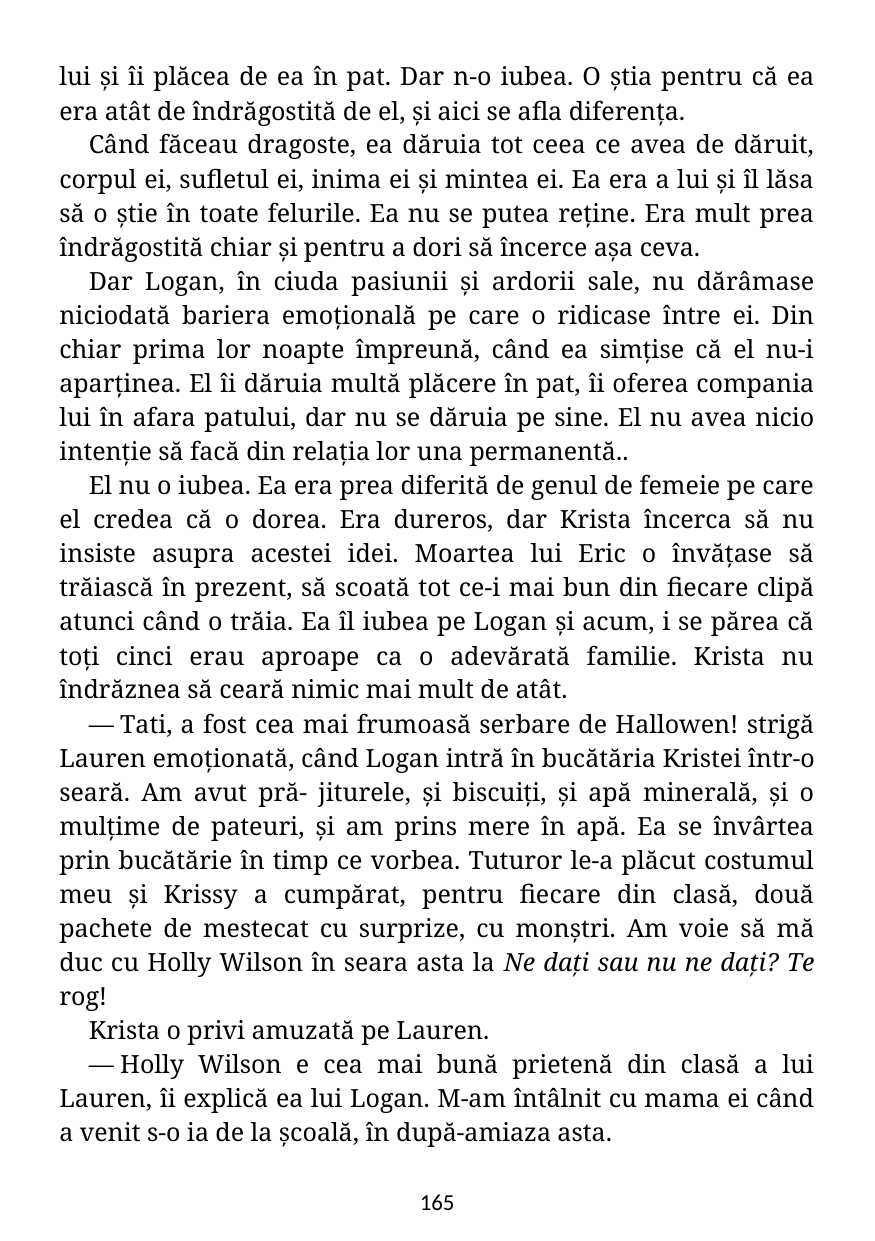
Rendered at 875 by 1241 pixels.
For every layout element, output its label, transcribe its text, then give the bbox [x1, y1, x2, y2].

text Krista o privi amuzată pe Lauren. [59, 1013, 815, 1047]
text Când făceau dragoste, ea dăruia tot ceea ce avea de dăruit, corpul ei, sufletul ei, inima ei şi mintea ei. Ea era a lui şi îl lăsa să o ştie în toate felurile. Ea nu se putea reţine. Era mult prea îndrăgostită chiar şi pentru a dori să încerce aşa ceva. [59, 127, 815, 263]
text El nu o iubea. Ea era prea diferită de genul de femeie pe care el credea că o dorea. Era dureros, dar Krista încerca să nu insiste asupra acestei idei. Moartea lui Eric o învăţase să trăiască în prezent, să scoată tot ce-i mai bun din fiecare clipă atunci când o trăia. Ea îl iubea pe Logan şi acum, i se părea că toţi cinci erau aproape ca o adevărată familie. Krista nu îndrăznea să ceară nimic mai mult de atât. [59, 468, 815, 706]
text Dar Logan, în ciuda pasiunii şi ardorii sale, nu dărâmase niciodată bariera emoţională pe care o ridicase între ei. Din chiar prima lor noapte împreună, când ea simţise că el nu-i aparţinea. El îi dăruia multă plăcere în pat, îi oferea compania lui în afara patului, dar nu se dăruia pe sine. El nu avea nicio intenţie să facă din relaţia lor una permanentă.. [59, 263, 815, 468]
text — Tati, a fost cea mai frumoasă serbare de Hallowen! strigă Lauren emoţionată, când Logan intră în bucătăria Kristei într-o seară. Am avut pră- jiturele, şi biscuiţi, şi apă minerală, şi o mulţime de pateuri, şi am prins mere în apă. Ea se învârtea prin bucătărie în timp ce vorbea. Tuturor le-a plăcut costumul meu şi Krissy a cumpărat, pentru fiecare din clasă, două pachete de mestecat cu surprize, cu monştri. Am voie să mă duc cu Holly Wilson în seara asta la Ne daţi sau nu ne daţi? Te rog! [59, 706, 815, 1013]
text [59, 59, 815, 127]
text — Holly Wilson e cea mai bună prietenă din clasă a lui Lauren, îi explică ea lui Logan. M-am întâlnit cu mama ei când a venit s-o ia de la şcoală, în după-amiaza asta. [59, 1047, 815, 1149]
